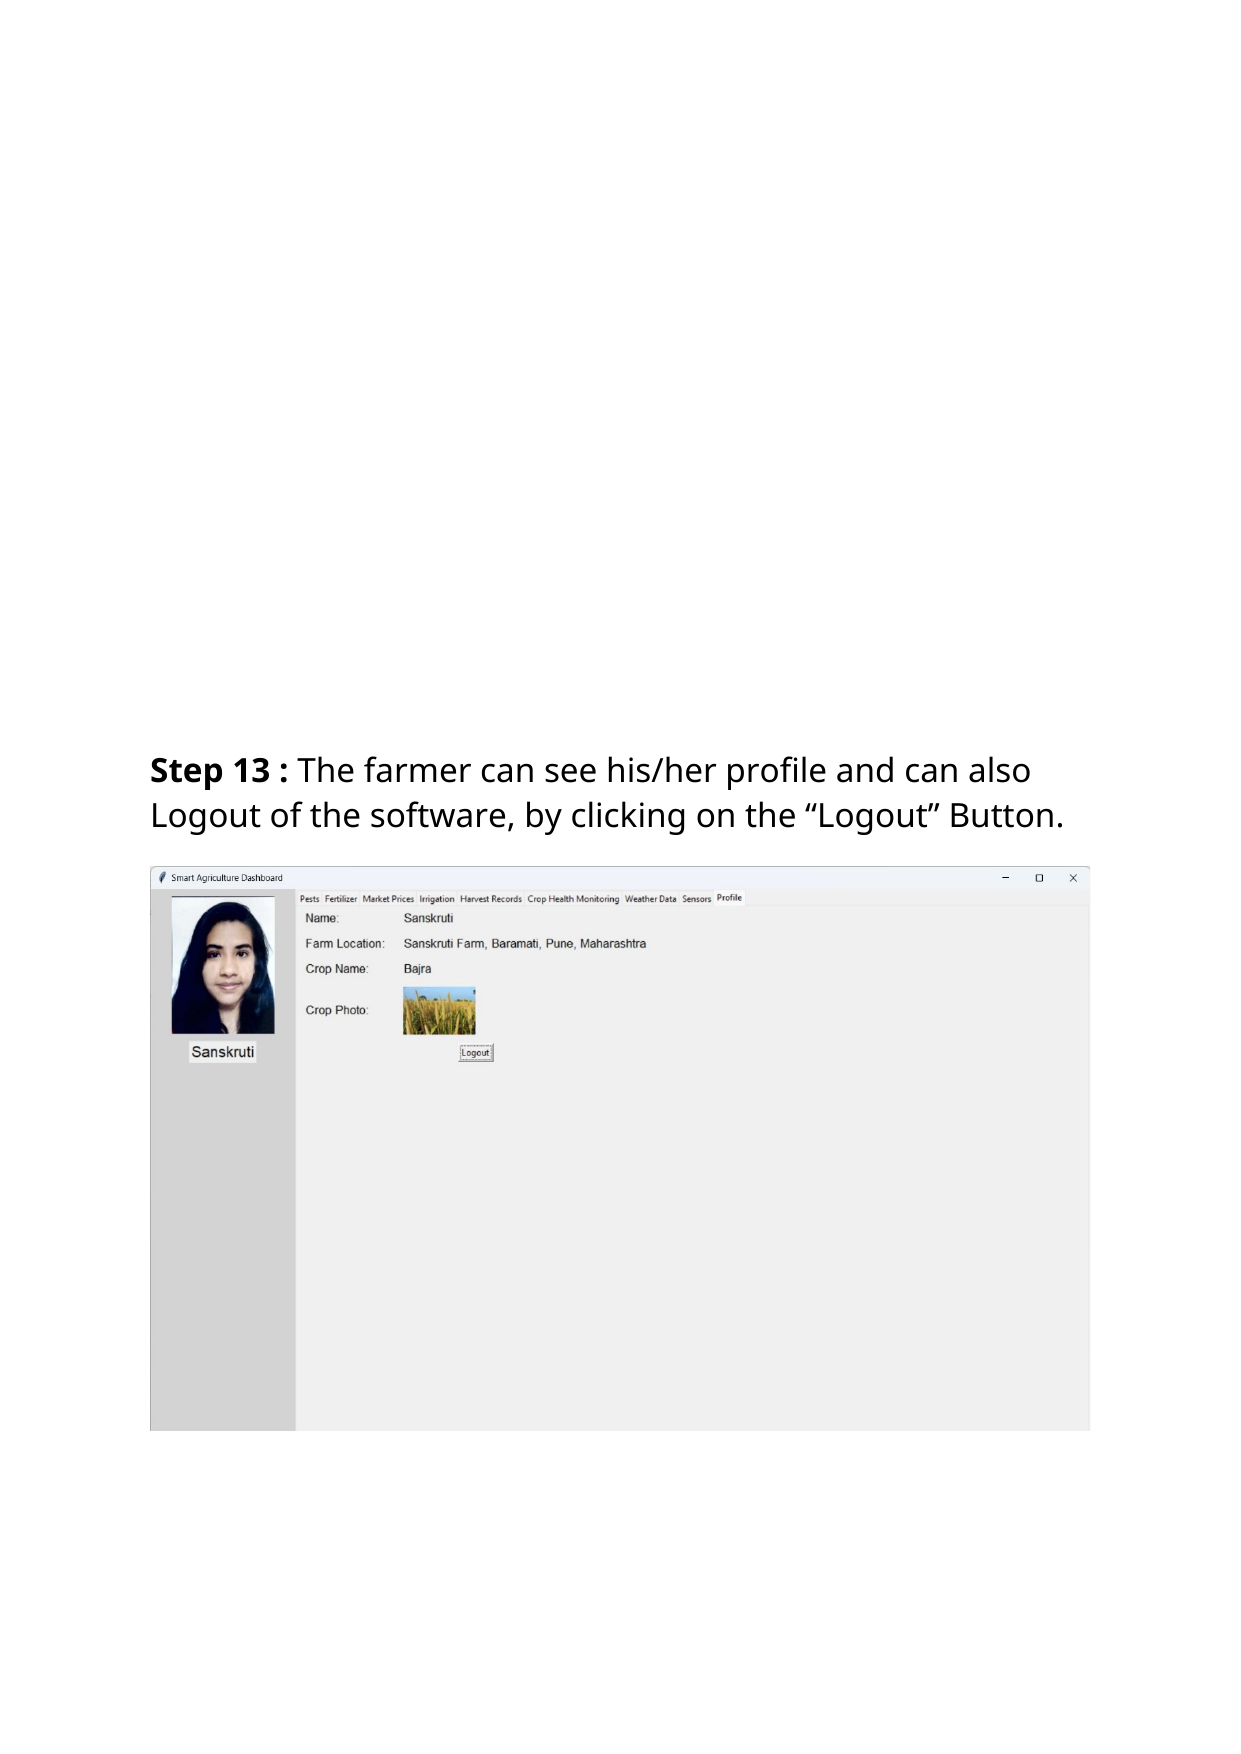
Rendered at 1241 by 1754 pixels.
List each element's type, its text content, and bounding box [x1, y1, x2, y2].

picture [150, 866, 1091, 1431]
text Step 13 : The farmer can see his/her profile and can also Logout of the software, by clicking on the “Logout” Button. [150, 747, 1090, 837]
